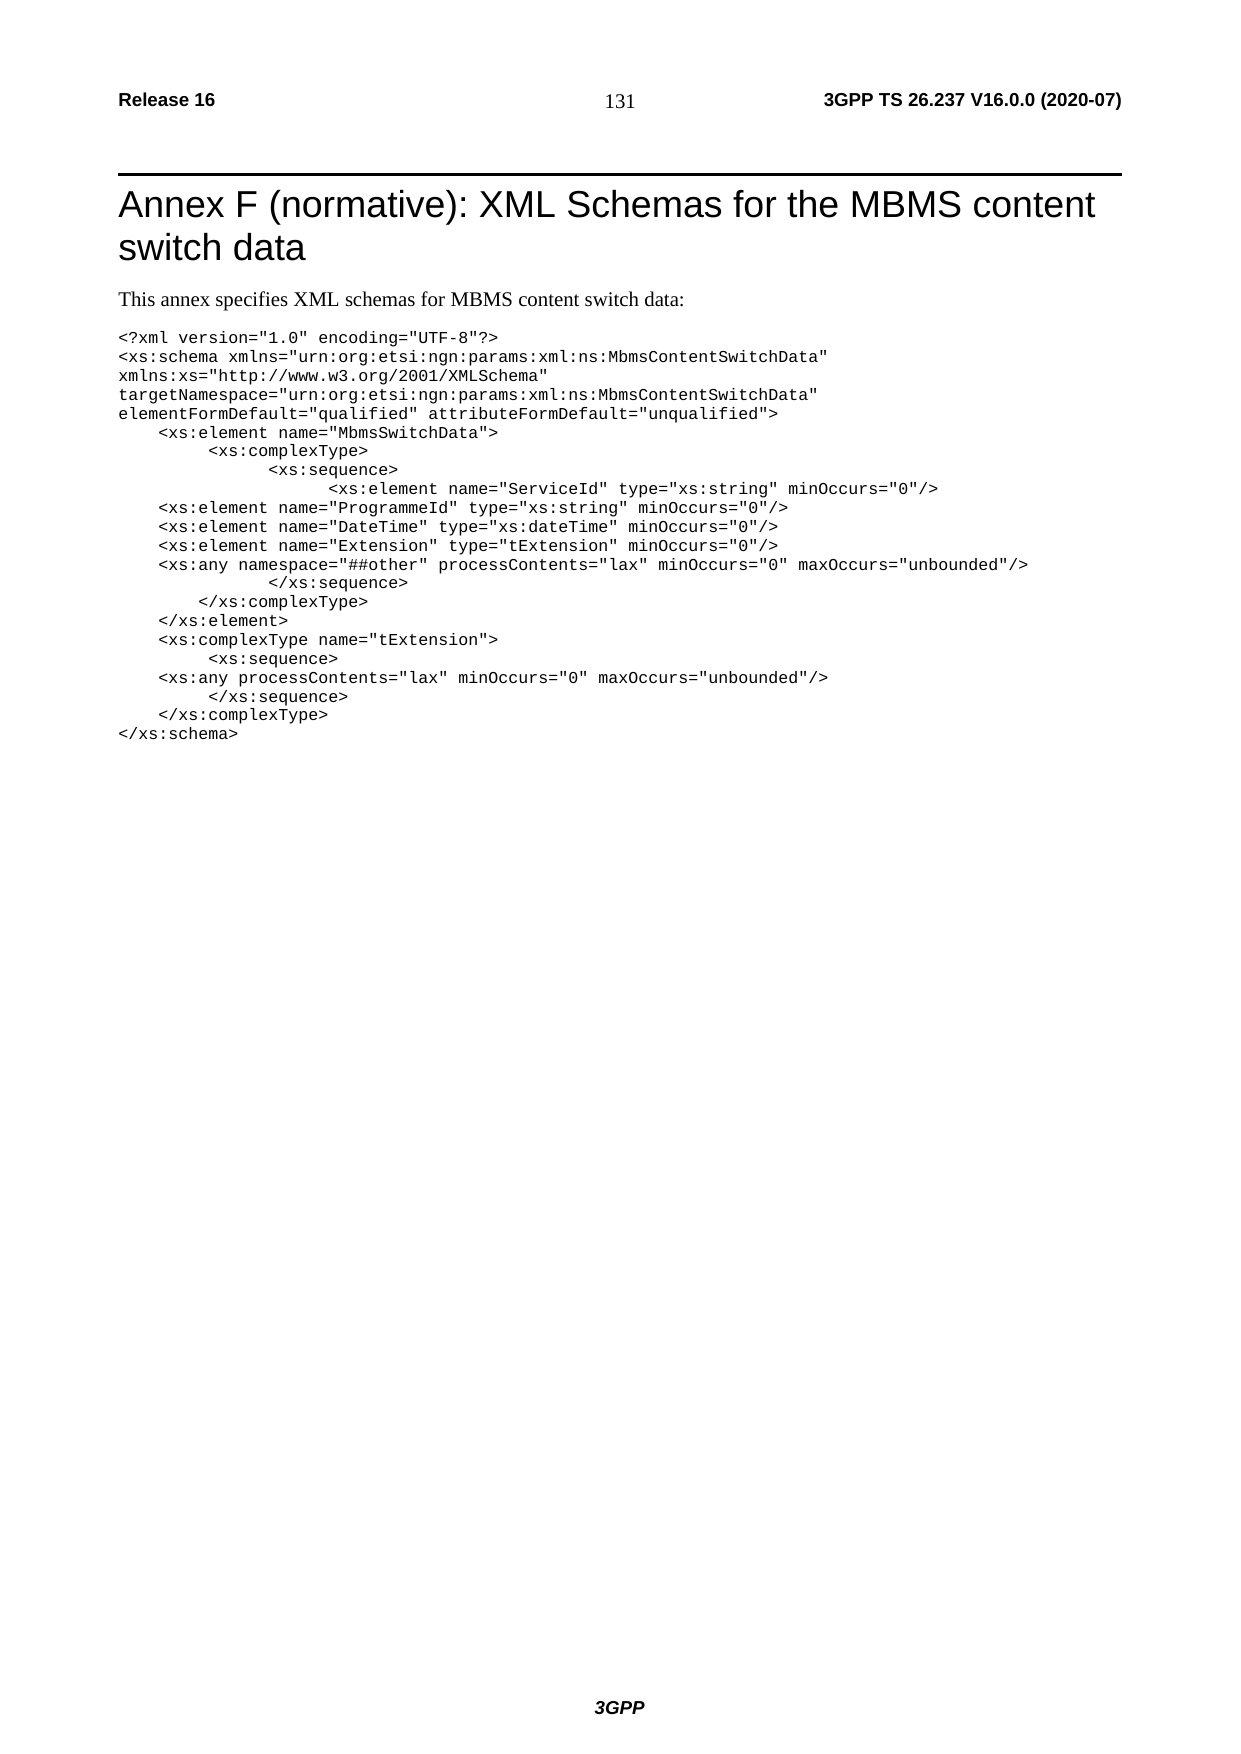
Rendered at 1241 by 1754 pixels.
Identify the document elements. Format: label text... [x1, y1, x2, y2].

text <xs:element name="ProgrammeId" type="xs:string" minOccurs="0"/> [118, 499, 1122, 518]
text </xs:sequence> [118, 688, 1122, 707]
text <xs:element name="DateTime" type="xs:dateTime" minOccurs="0"/> [118, 518, 1122, 537]
text <xs:sequence> [118, 650, 1122, 669]
text <xs:complexType> [118, 443, 1122, 462]
subtitle Annex F (normative): XML Schemas for the MBMS content switch data [118, 176, 1122, 268]
text </xs:complexType> [118, 594, 1122, 613]
text This annex specifies XML schemas for MBMS content switch data: [118, 287, 1122, 311]
text <xs:any processContents="lax" minOccurs="0" maxOccurs="unbounded"/> [118, 669, 1122, 688]
text <xs:element name="ServiceId" type="xs:string" minOccurs="0"/> [118, 481, 1122, 499]
text <xs:any namespace="##other" processContents="lax" minOccurs="0" maxOccurs="unbounded"/> [118, 556, 1122, 575]
text </xs:sequence> [118, 575, 1122, 594]
text <xs:element name="MbmsSwitchData"> [118, 424, 1122, 443]
text </xs:schema> [118, 726, 1122, 745]
text </xs:complexType> [118, 707, 1122, 726]
text <xs:element name="Extension" type="tExtension" minOccurs="0"/> [118, 537, 1122, 556]
text </xs:element> [118, 613, 1122, 632]
text <xs:complexType name="tExtension"> [118, 632, 1122, 650]
text <xs:sequence> [118, 462, 1122, 481]
text <xs:schema xmlns="urn:org:etsi:ngn:params:xml:ns:MbmsContentSwitchData" xmlns:xs="http://www.w3.org/2001/XMLSchema" targetNamespace="urn:org:etsi:ngn:params:xml:ns:MbmsContentSwitchData" elementFormDefault="qualified" attributeFormDefault="unqualified"> [118, 349, 1122, 424]
text <?xml version="1.0" encoding="UTF-8"?> [118, 330, 1122, 349]
